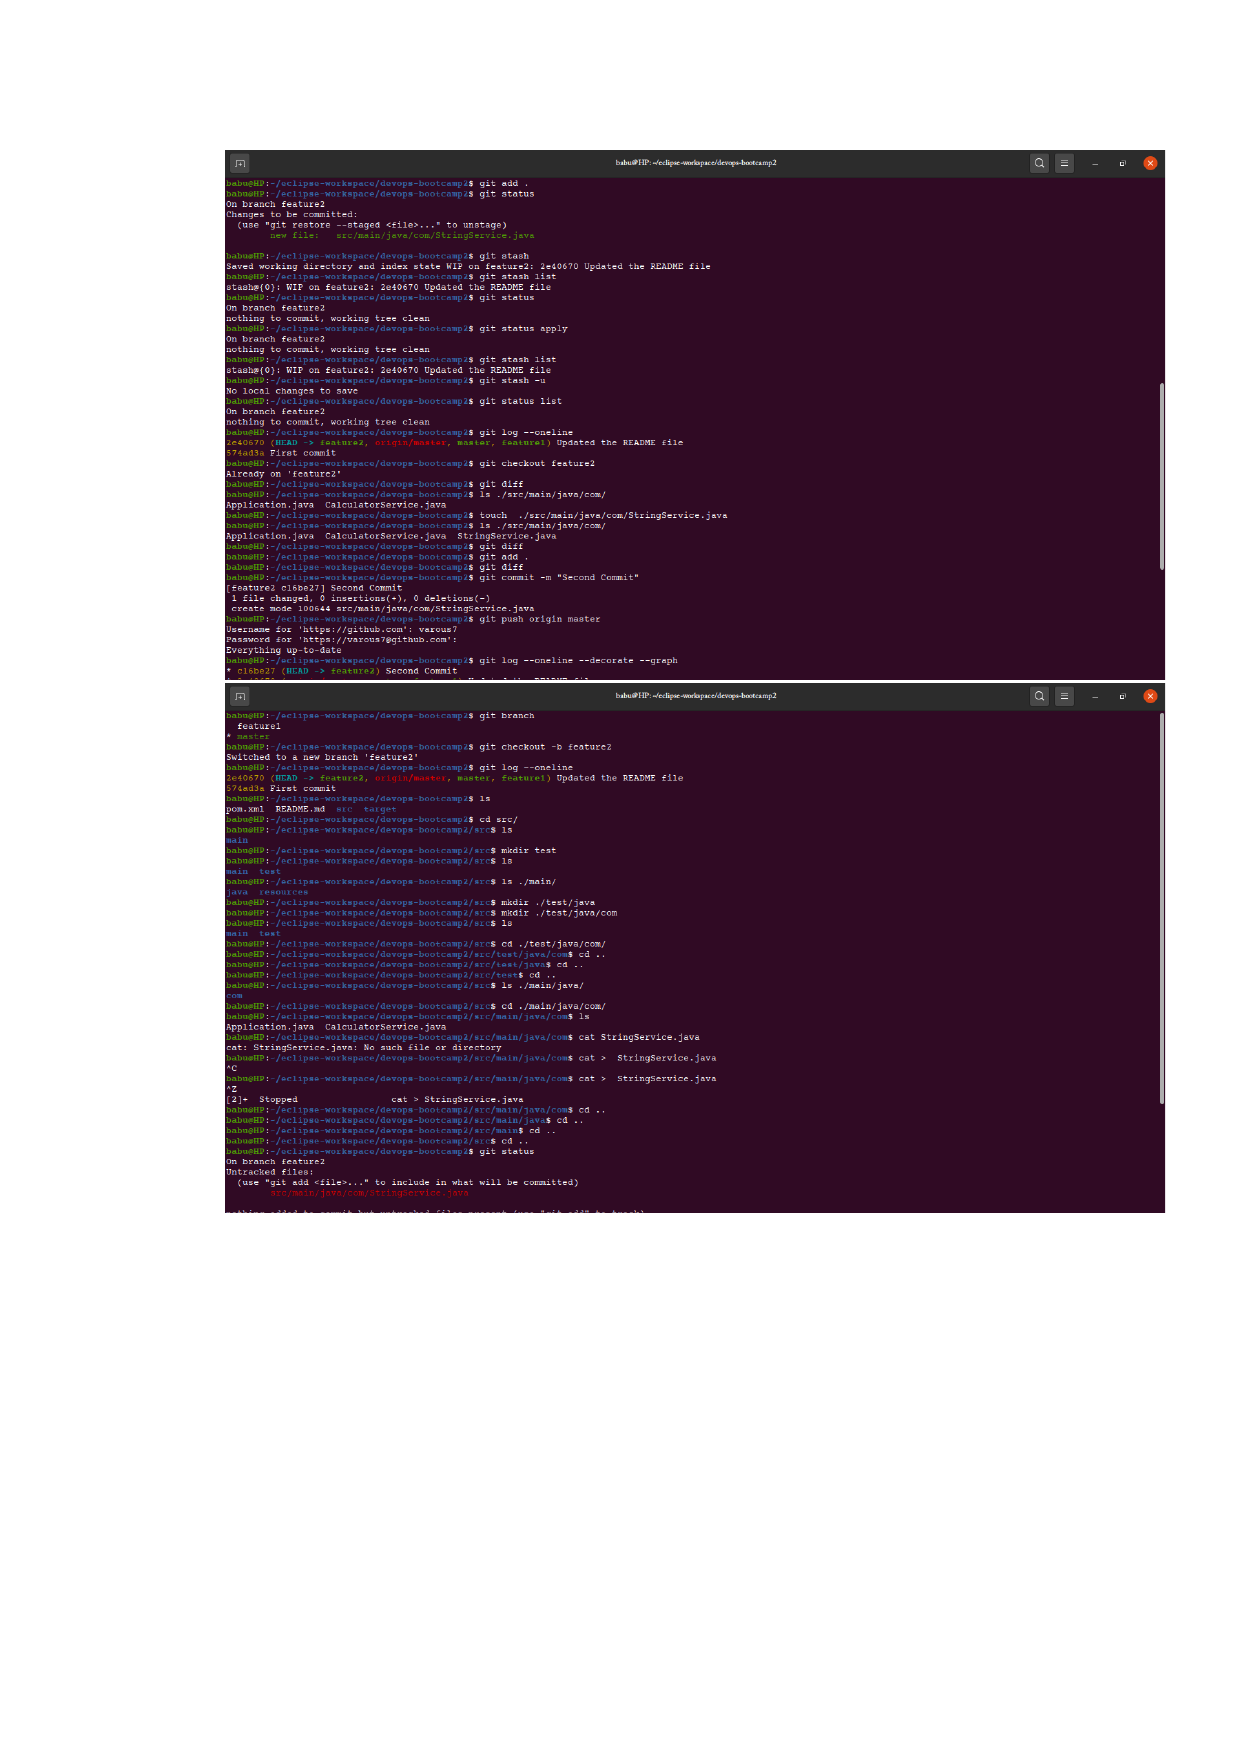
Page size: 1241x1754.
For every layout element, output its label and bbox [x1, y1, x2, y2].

picture [225, 150, 1166, 680]
picture [225, 683, 1166, 1213]
